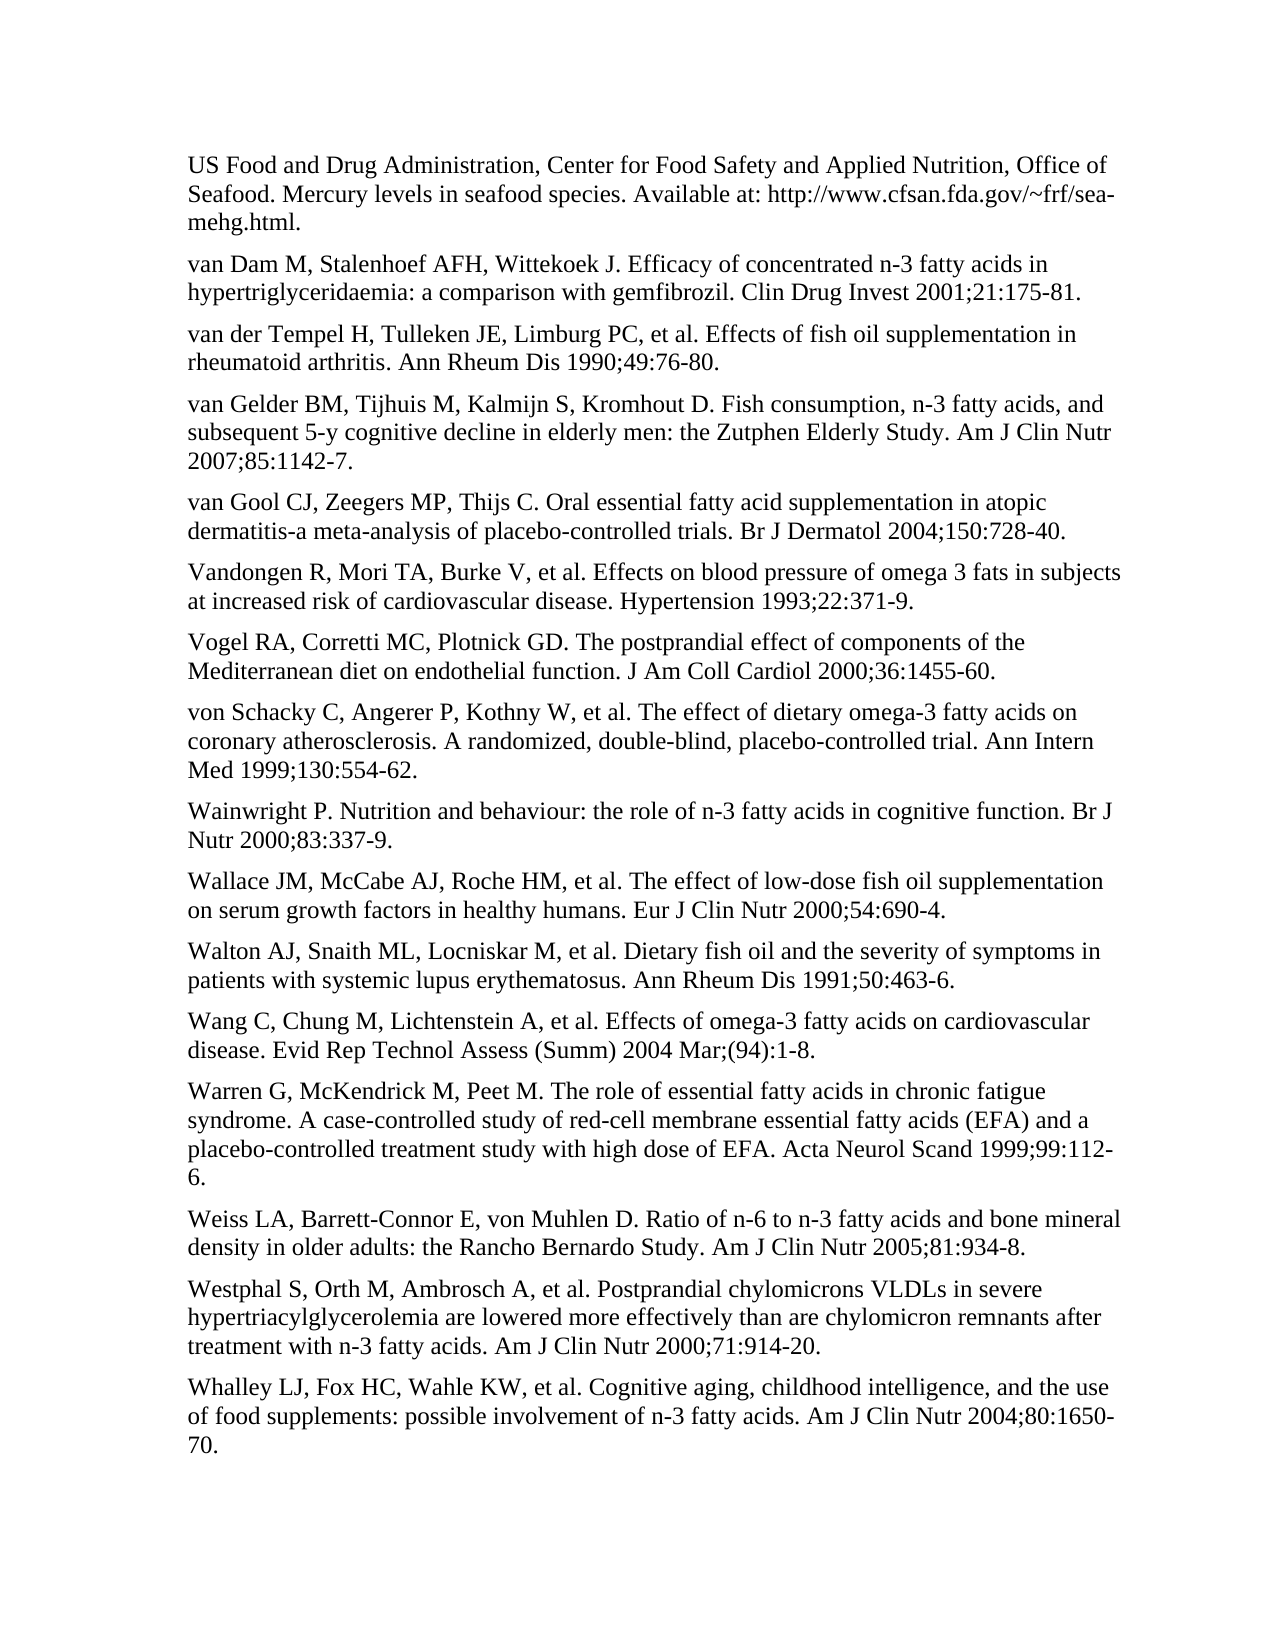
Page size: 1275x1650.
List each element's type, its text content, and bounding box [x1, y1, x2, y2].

text Vogel RA, Corretti MC, Plotnick GD. The postprandial effect of components of the Mediterranean diet on endothelial function. J Am Coll Cardiol 2000;36:1455-60. [187, 627, 1125, 685]
text von Schacky C, Angerer P, Kothny W, et al. The effect of dietary omega-3 fatty acids on coronary atherosclerosis. A randomized, double-blind, placebo-controlled trial. Ann Intern Med 1999;130:554-62. [187, 697, 1125, 784]
text van Gool CJ, Zeegers MP, Thijs C. Oral essential fatty acid supplementation in atopic dermatitis-a meta-analysis of placebo-controlled trials. Br J Dermatol 2004;150:728-40. [187, 487, 1125, 545]
text Walton AJ, Snaith ML, Locniskar M, et al. Dietary fish oil and the severity of symptoms in patients with systemic lupus erythematosus. Ann Rheum Dis 1991;50:463-6. [187, 936, 1125, 994]
text Westphal S, Orth M, Ambrosch A, et al. Postprandial chylomicrons VLDLs in severe hypertriacylglycerolemia are lowered more effectively than are chylomicron remnants after treatment with n-3 fatty acids. Am J Clin Nutr 2000;71:914-20. [187, 1274, 1125, 1360]
text Wallace JM, McCabe AJ, Roche HM, et al. The effect of low-dose fish oil supplementation on serum growth factors in healthy humans. Eur J Clin Nutr 2000;54:690-4. [187, 866, 1125, 924]
text Whalley LJ, Fox HC, Wahle KW, et al. Cognitive aging, childhood intelligence, and the use of food supplements: possible involvement of n-3 fatty acids. Am J Clin Nutr 2004;80:1650-70. [187, 1372, 1125, 1459]
text van Dam M, Stalenhoef AFH, Wittekoek J. Efficacy of concentrated n-3 fatty acids in hypertriglyceridaemia: a comparison with gemfibrozil. Clin Drug Invest 2001;21:175-81. [187, 249, 1125, 306]
text Wang C, Chung M, Lichtenstein A, et al. Effects of omega-3 fatty acids on cardiovascular disease. Evid Rep Technol Assess (Summ) 2004 Mar;(94):1-8. [187, 1006, 1125, 1064]
text Wainwright P. Nutrition and behaviour: the role of n-3 fatty acids in cognitive function. Br J Nutr 2000;83:337-9. [187, 796, 1125, 854]
text Vandongen R, Mori TA, Burke V, et al. Effects on blood pressure of omega 3 fats in subjects at increased risk of cardiovascular disease. Hypertension 1993;22:371-9. [187, 557, 1125, 615]
text US Food and Drug Administration, Center for Food Safety and Applied Nutrition, Office of Seafood. Mercury levels in seafood species. Available at: http://www.cfsan.fda.gov/~frf/sea-mehg.html. [187, 150, 1125, 236]
text van der Tempel H, Tulleken JE, Limburg PC, et al. Effects of fish oil supplementation in rheumatoid arthritis. Ann Rheum Dis 1990;49:76-80. [187, 319, 1125, 376]
text Weiss LA, Barrett-Connor E, von Muhlen D. Ratio of n-6 to n-3 fatty acids and bone mineral density in older adults: the Rancho Bernardo Study. Am J Clin Nutr 2005;81:934-8. [187, 1204, 1125, 1261]
text Warren G, McKendrick M, Peet M. The role of essential fatty acids in chronic fatigue syndrome. A case-controlled study of red-cell membrane essential fatty acids (EFA) and a placebo-controlled treatment study with high dose of EFA. Acta Neurol Scand 1999;99:112-6. [187, 1076, 1125, 1191]
text van Gelder BM, Tijhuis M, Kalmijn S, Kromhout D. Fish consumption, n-3 fatty acids, and subsequent 5-y cognitive decline in elderly men: the Zutphen Elderly Study. Am J Clin Nutr 2007;85:1142-7. [187, 389, 1125, 475]
